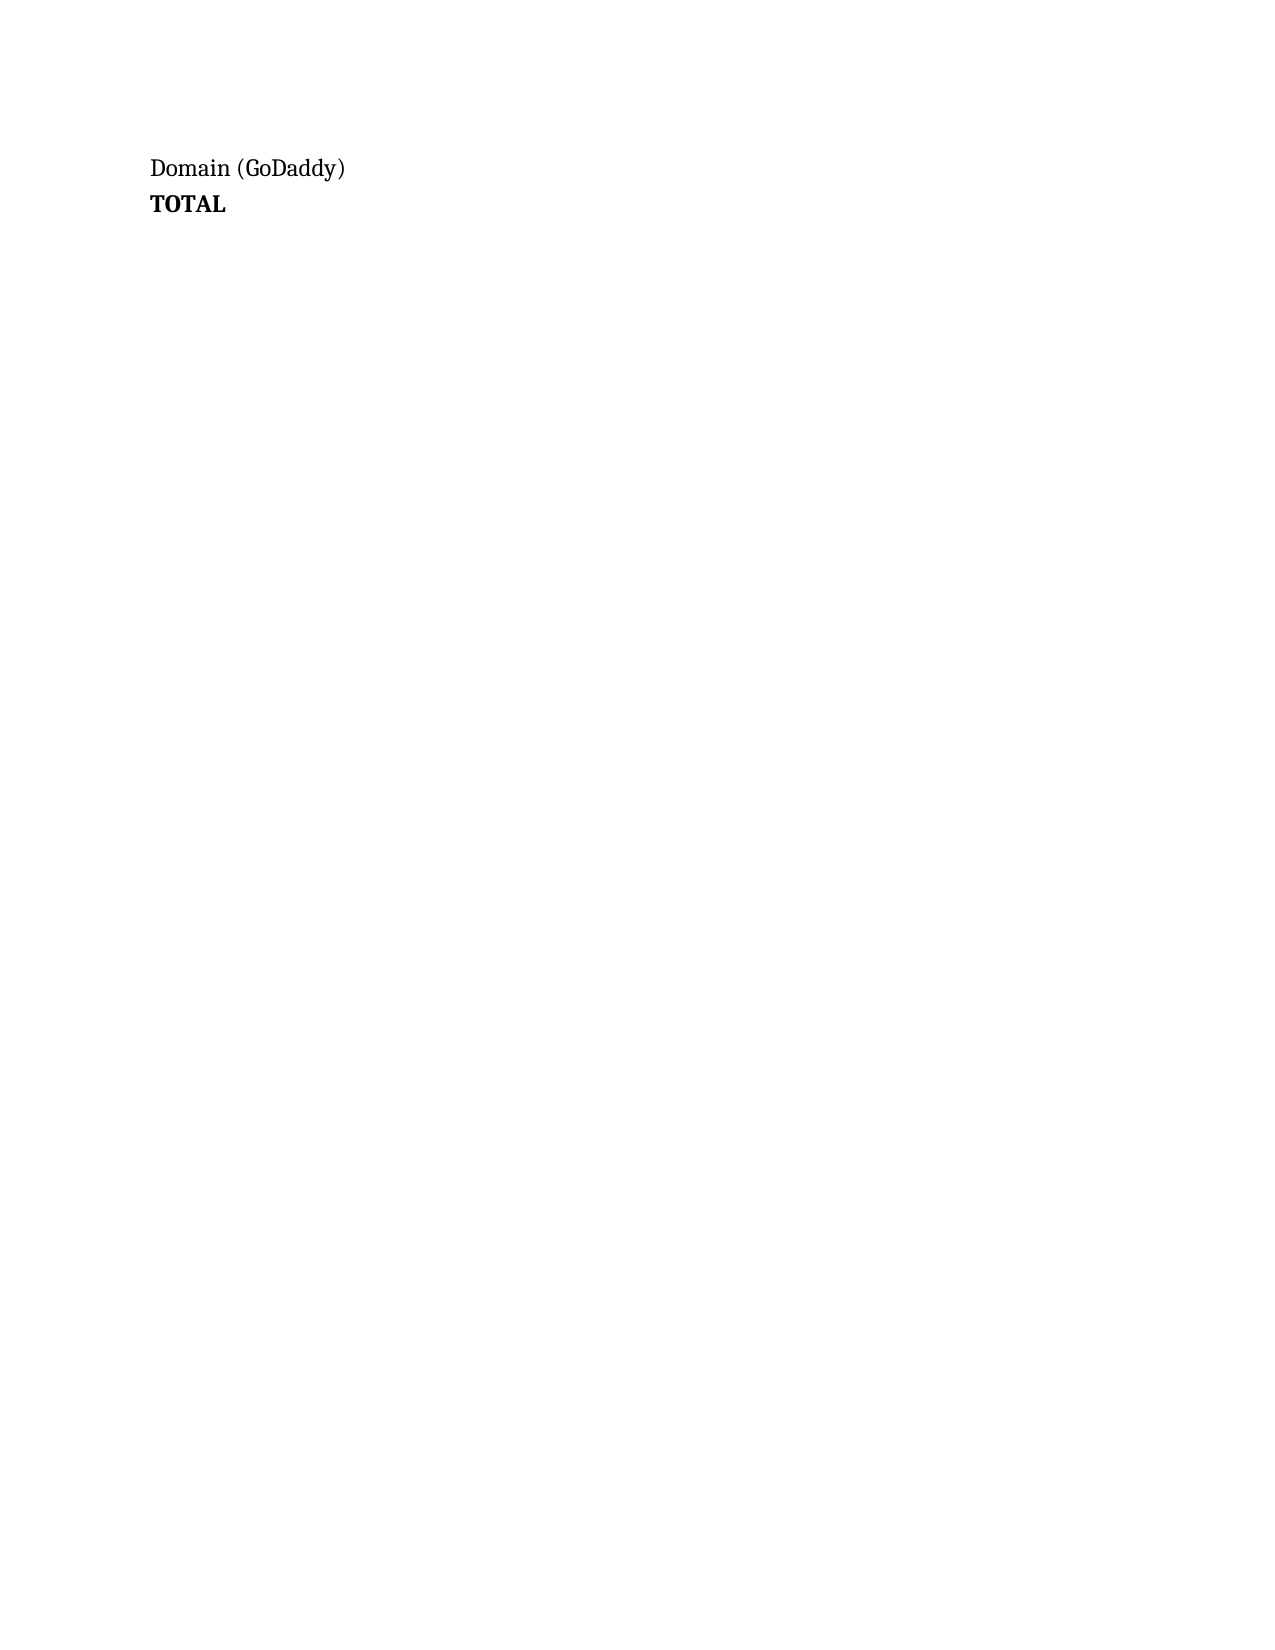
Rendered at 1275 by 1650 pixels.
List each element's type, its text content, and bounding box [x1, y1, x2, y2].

table_cell Domain (GoDaddy) [139, 150, 1275, 186]
table_cell TOTAL [139, 186, 1275, 222]
